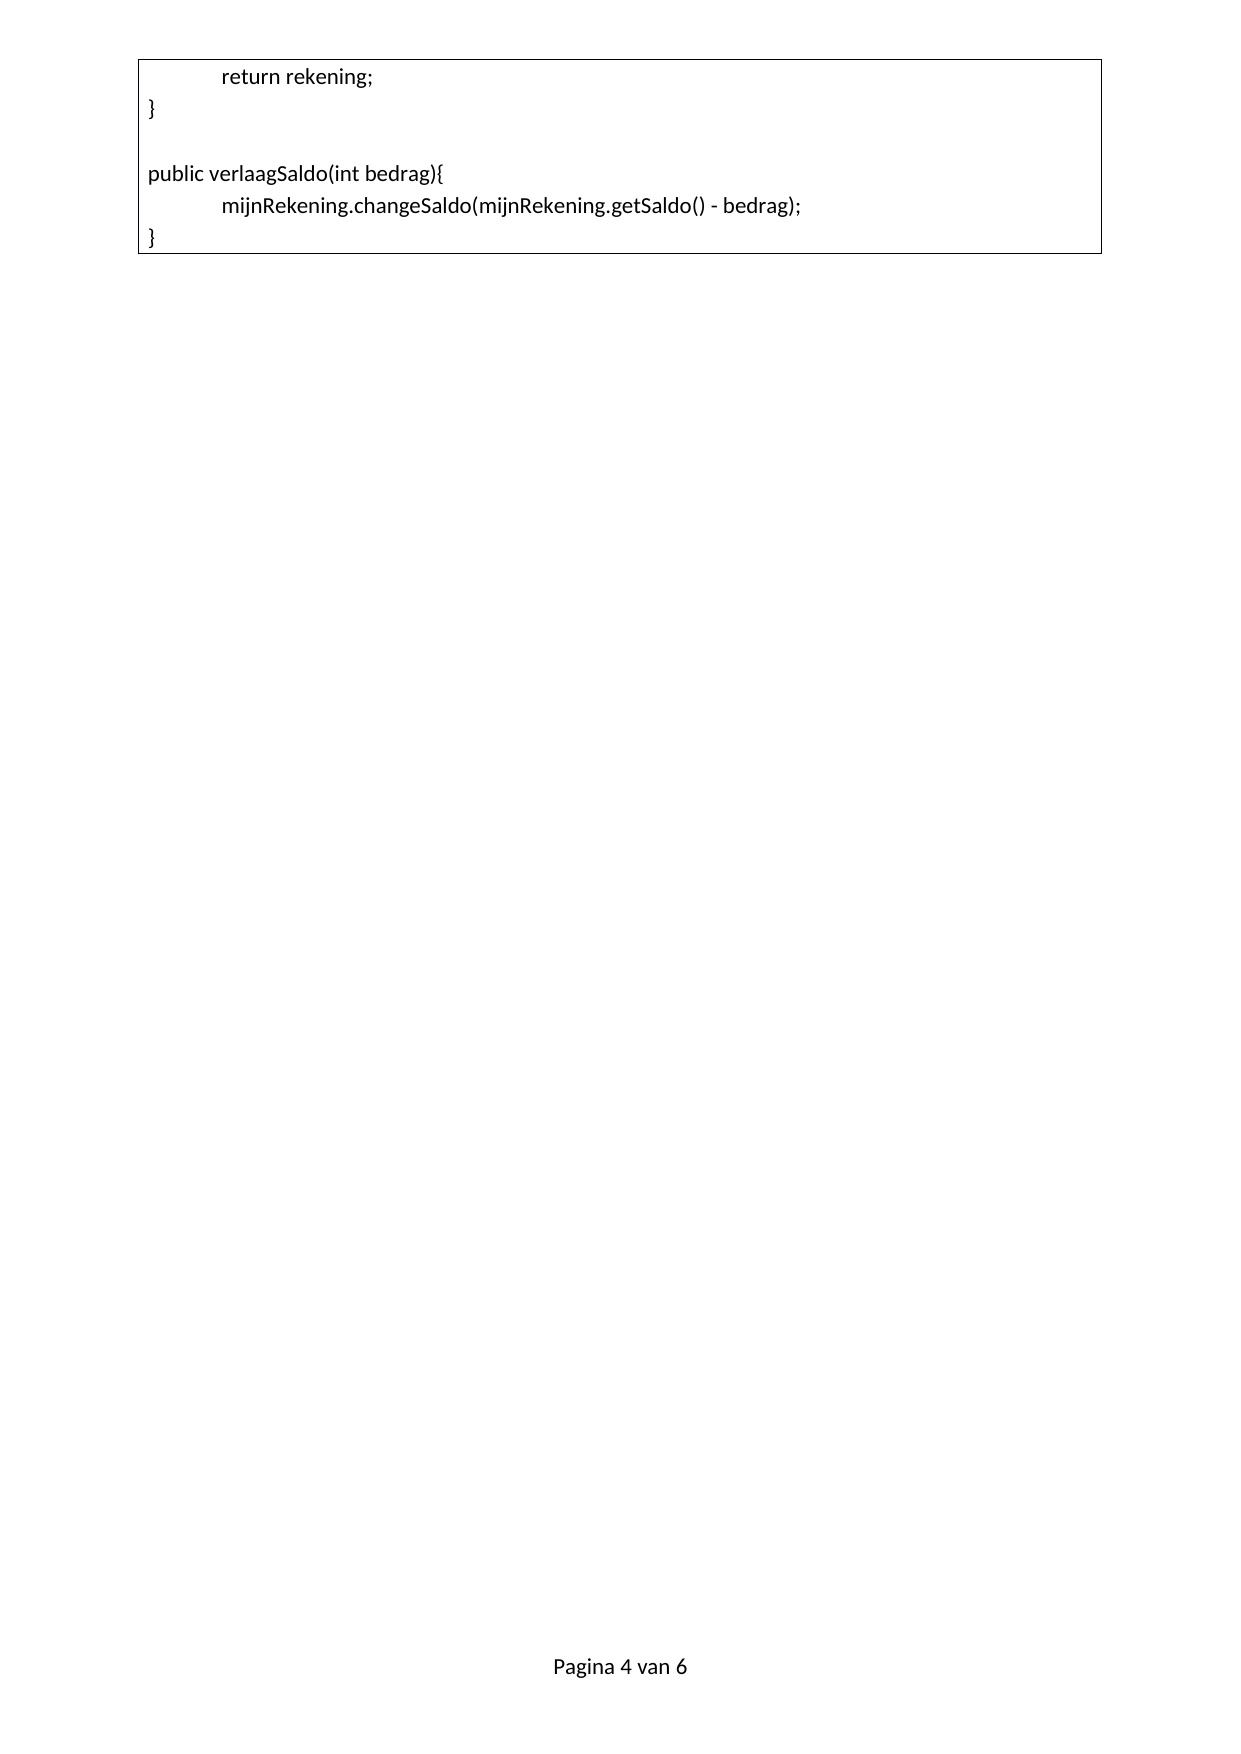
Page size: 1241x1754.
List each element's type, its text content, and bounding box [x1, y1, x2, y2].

text } [139, 220, 1101, 253]
text return rekening; [139, 60, 1101, 90]
text } [139, 91, 1101, 122]
text public verlaagSaldo(int bedrag){ [139, 156, 1101, 187]
text mijnRekening.changeSaldo(mijnRekening.getSaldo() - bedrag); [139, 188, 1101, 219]
